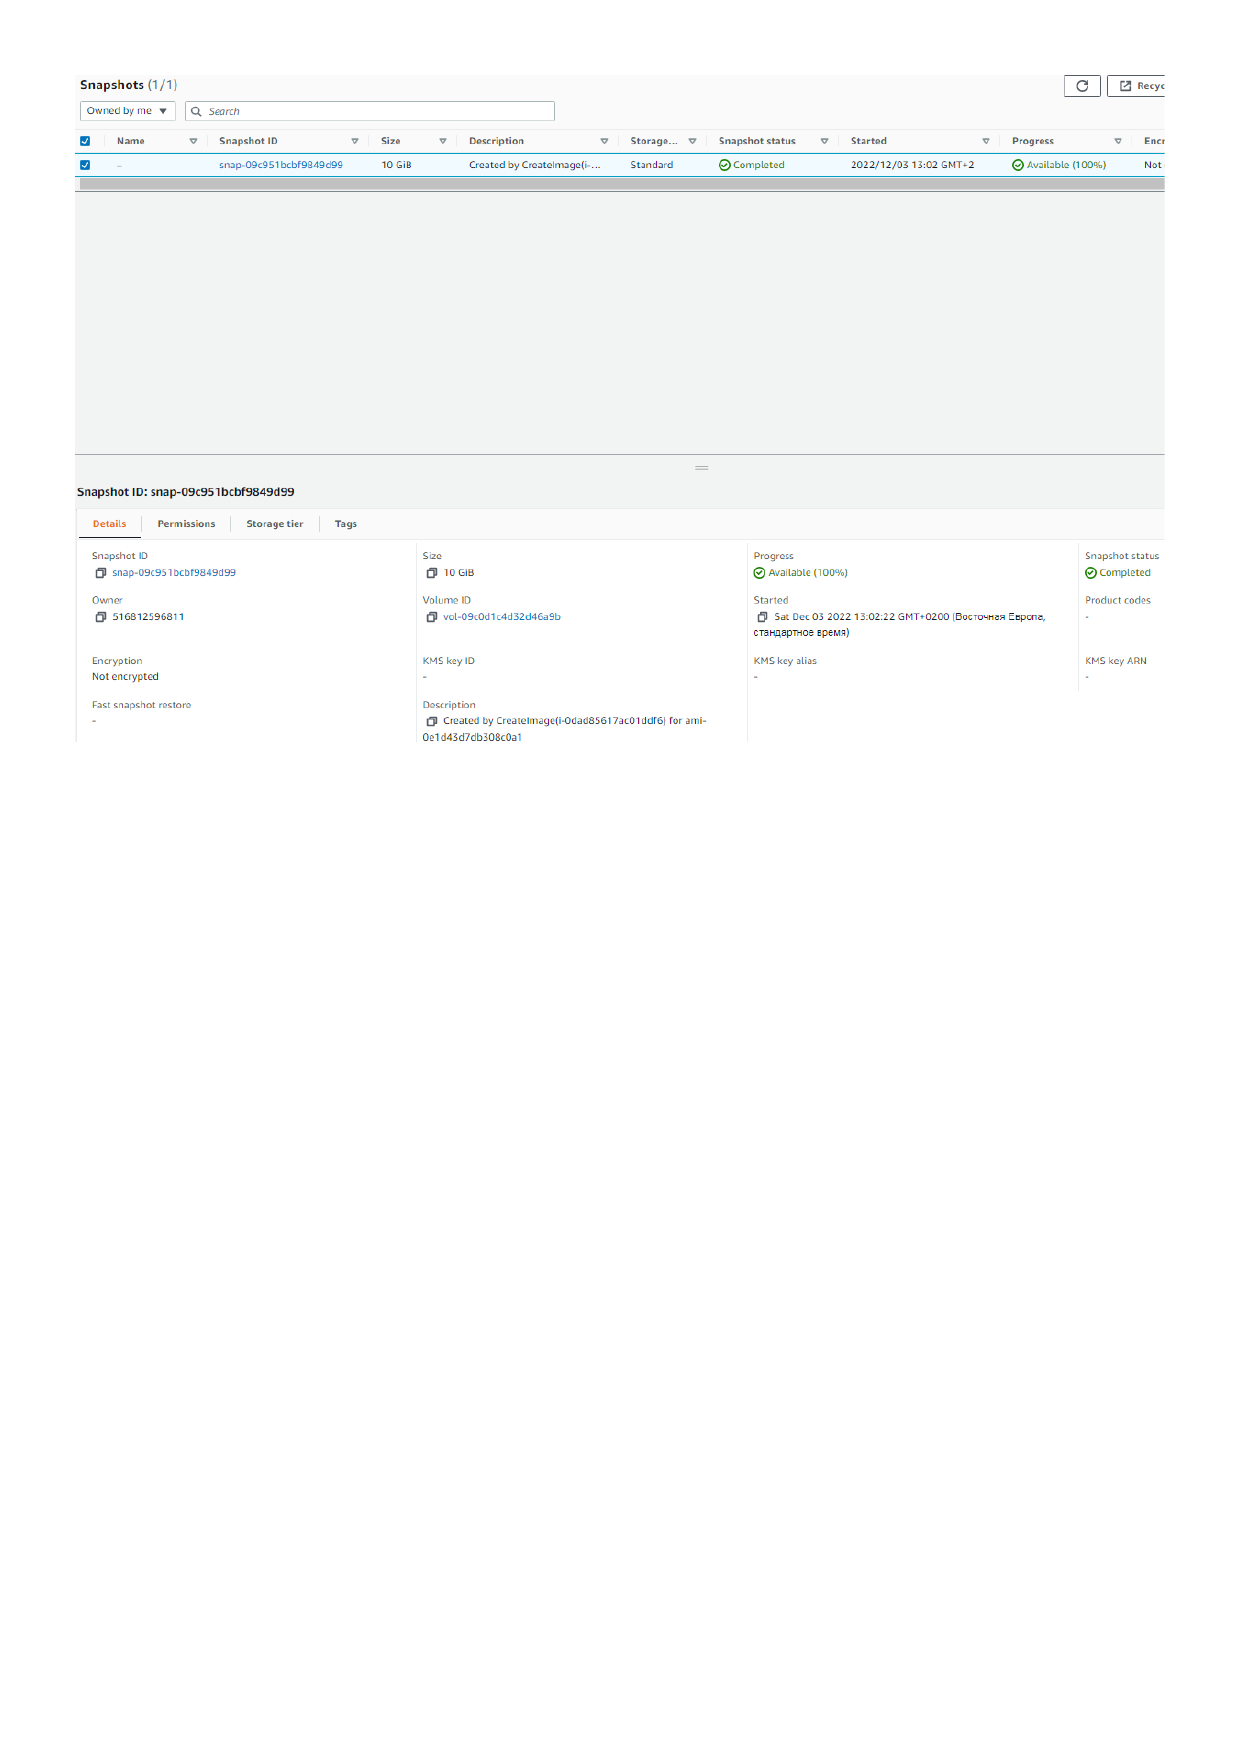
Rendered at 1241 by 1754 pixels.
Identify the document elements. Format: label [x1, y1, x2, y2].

picture [75, 155, 1165, 175]
picture [75, 178, 1165, 742]
picture [75, 75, 1165, 152]
